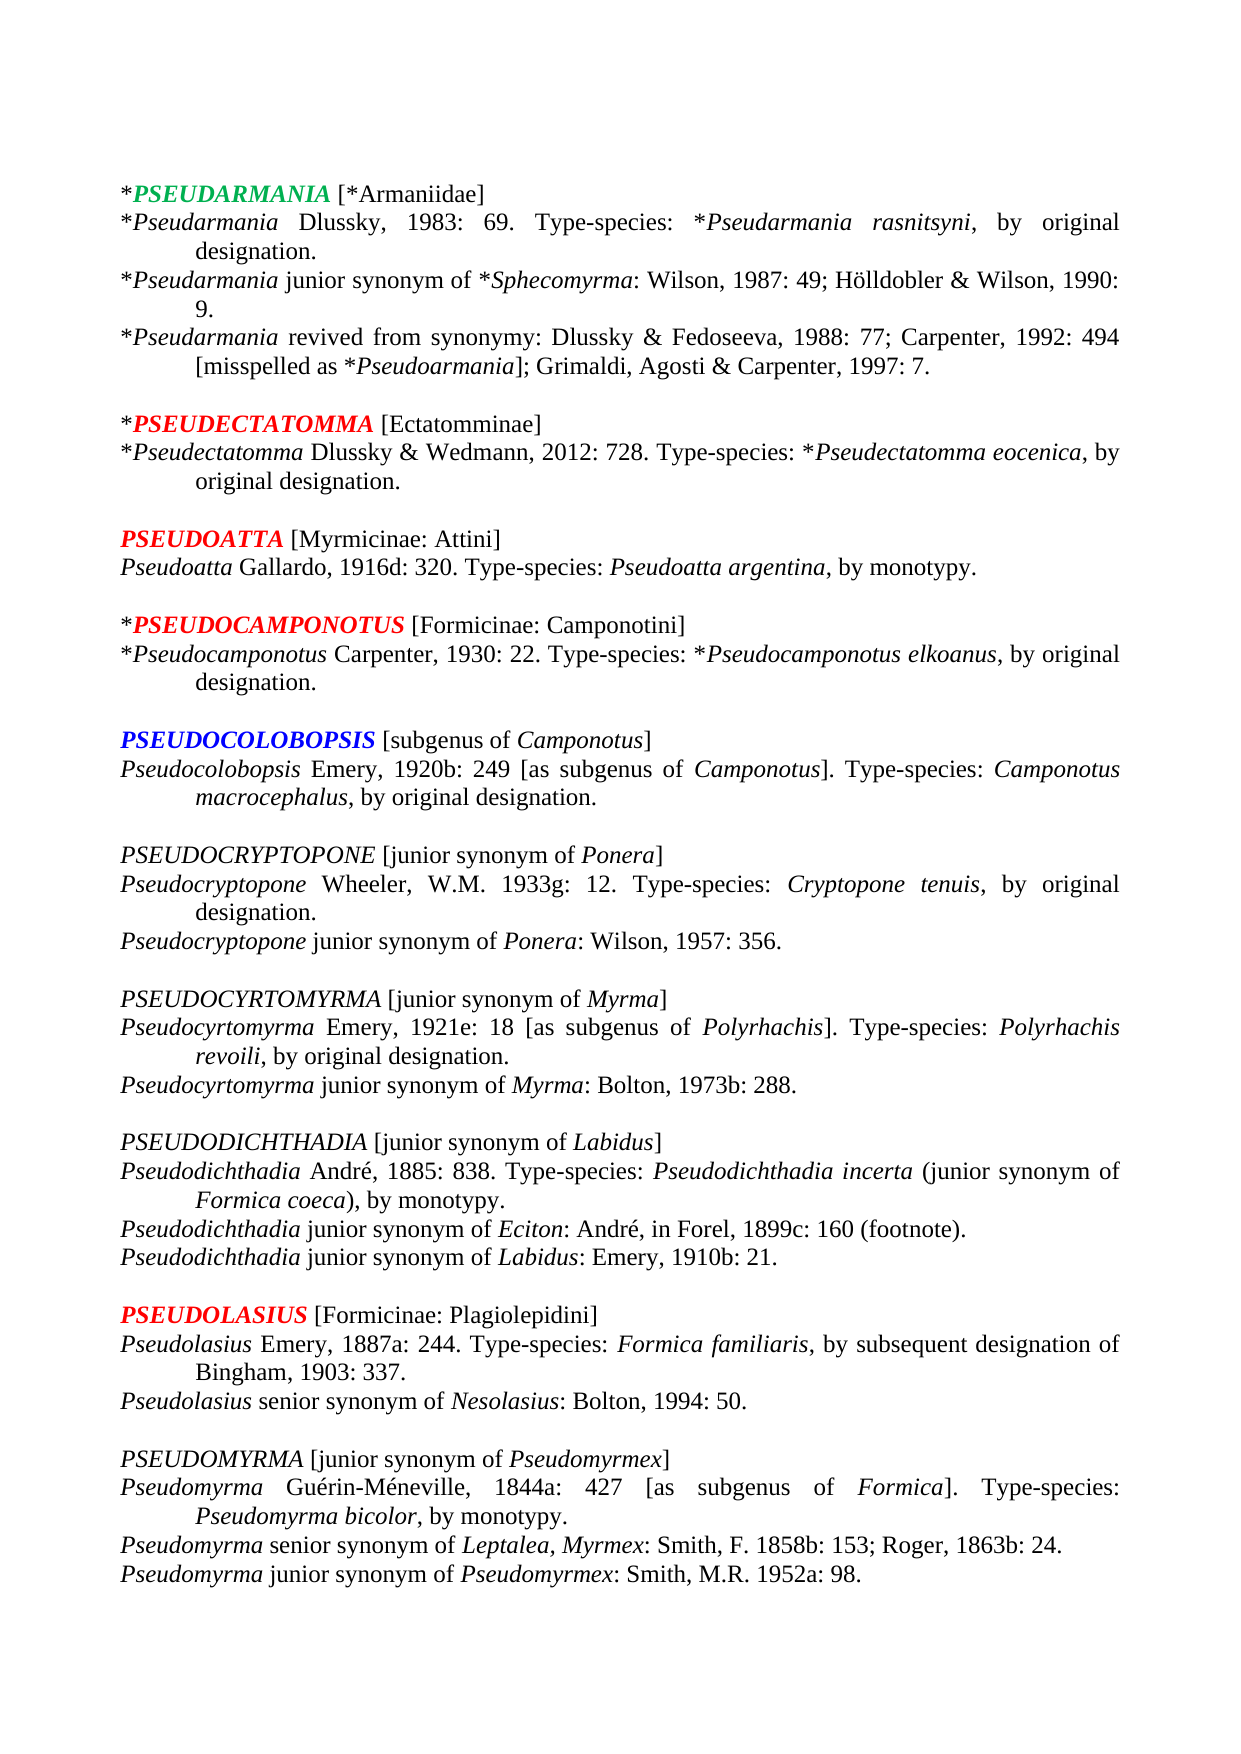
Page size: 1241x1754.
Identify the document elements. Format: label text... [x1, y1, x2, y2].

text PSEUDOCRYPTOPONE [junior synonym of Ponera] [120, 840, 1120, 869]
text Pseudocyrtomyrma Emery, 1921e: 18 [as subgenus of Polyrhachis]. Type-species: Polyrhachis revoili, by original designation. [120, 1012, 1120, 1070]
text *PSEUDECTATOMMA [Ectatomminae] [120, 409, 1120, 437]
text Pseudomyrma junior synonym of Pseudomyrmex: Smith, M.R. 1952a: 98. [120, 1559, 1120, 1587]
text PSEUDOCOLOBOPSIS [subgenus of Camponotus] [120, 725, 1120, 754]
text Pseudolasius Emery, 1887a: 244. Type-species: Formica familiaris, by subsequent designation of Bingham, 1903: 337. [120, 1329, 1120, 1386]
text Pseudomyrma Guérin-Méneville, 1844a: 427 [as subgenus of Formica]. Type-species: Pseudomyrma bicolor, by monotypy. [120, 1472, 1120, 1530]
text Pseudolasius senior synonym of Nesolasius: Bolton, 1994: 50. [120, 1386, 1120, 1415]
text PSEUDOATTA [Myrmicinae: Attini] [120, 524, 1120, 552]
text *PSEUDOCAMPONOTUS [Formicinae: Camponotini] [120, 610, 1120, 639]
text Pseudocryptopone Wheeler, W.M. 1933g: 12. Type-species: Cryptopone tenuis, by original designation. [120, 869, 1120, 926]
text Pseudodichthadia junior synonym of Labidus: Emery, 1910b: 21. [120, 1242, 1120, 1271]
text PSEUDOCYRTOMYRMA [junior synonym of Myrma] [120, 984, 1120, 1012]
text Pseudomyrma senior synonym of Leptalea, Myrmex: Smith, F. 1858b: 153; Roger, 1863b: 24. [120, 1530, 1120, 1559]
text Pseudodichthadia André, 1885: 838. Type-species: Pseudodichthadia incerta (junior synonym of Formica coeca), by monotypy. [120, 1156, 1120, 1214]
text PSEUDOLASIUS [Formicinae: Plagiolepidini] [120, 1300, 1120, 1329]
text *Pseudocamponotus Carpenter, 1930: 22. Type-species: *Pseudocamponotus elkoanus, by original designation. [120, 639, 1120, 696]
text Pseudocyrtomyrma junior synonym of Myrma: Bolton, 1973b: 288. [120, 1070, 1120, 1099]
text Pseudoatta Gallardo, 1916d: 320. Type-species: Pseudoatta argentina, by monotypy. [120, 552, 1120, 581]
text Pseudocolobopsis Emery, 1920b: 249 [as subgenus of Camponotus]. Type-species: Camponotus macrocephalus, by original designation. [120, 754, 1120, 811]
text *Pseudectatomma Dlussky & Wedmann, 2012: 728. Type-species: *Pseudectatomma eocenica, by original designation. [120, 437, 1120, 495]
text PSEUDOMYRMA [junior synonym of Pseudomyrmex] [120, 1444, 1120, 1472]
text *Pseudarmania revived from synonymy: Dlussky & Fedoseeva, 1988: 77; Carpenter, 1992: 494 [misspelled as *Pseudoarmania]; Grimaldi, Agosti & Carpenter, 1997: 7. [120, 322, 1120, 380]
text Pseudocryptopone junior synonym of Ponera: Wilson, 1957: 356. [120, 926, 1120, 955]
text PSEUDODICHTHADIA [junior synonym of Labidus] [120, 1127, 1120, 1156]
text *Pseudarmania junior synonym of *Sphecomyrma: Wilson, 1987: 49; Hölldobler & Wilson, 1990: 9. [120, 265, 1120, 322]
text Pseudodichthadia junior synonym of Eciton: André, in Forel, 1899c: 160 (footnote). [120, 1214, 1120, 1242]
text *PSEUDARMANIA [*Armaniidae] [120, 179, 1120, 207]
text *Pseudarmania Dlussky, 1983: 69. Type-species: *Pseudarmania rasnitsyni, by original designation. [120, 207, 1120, 265]
